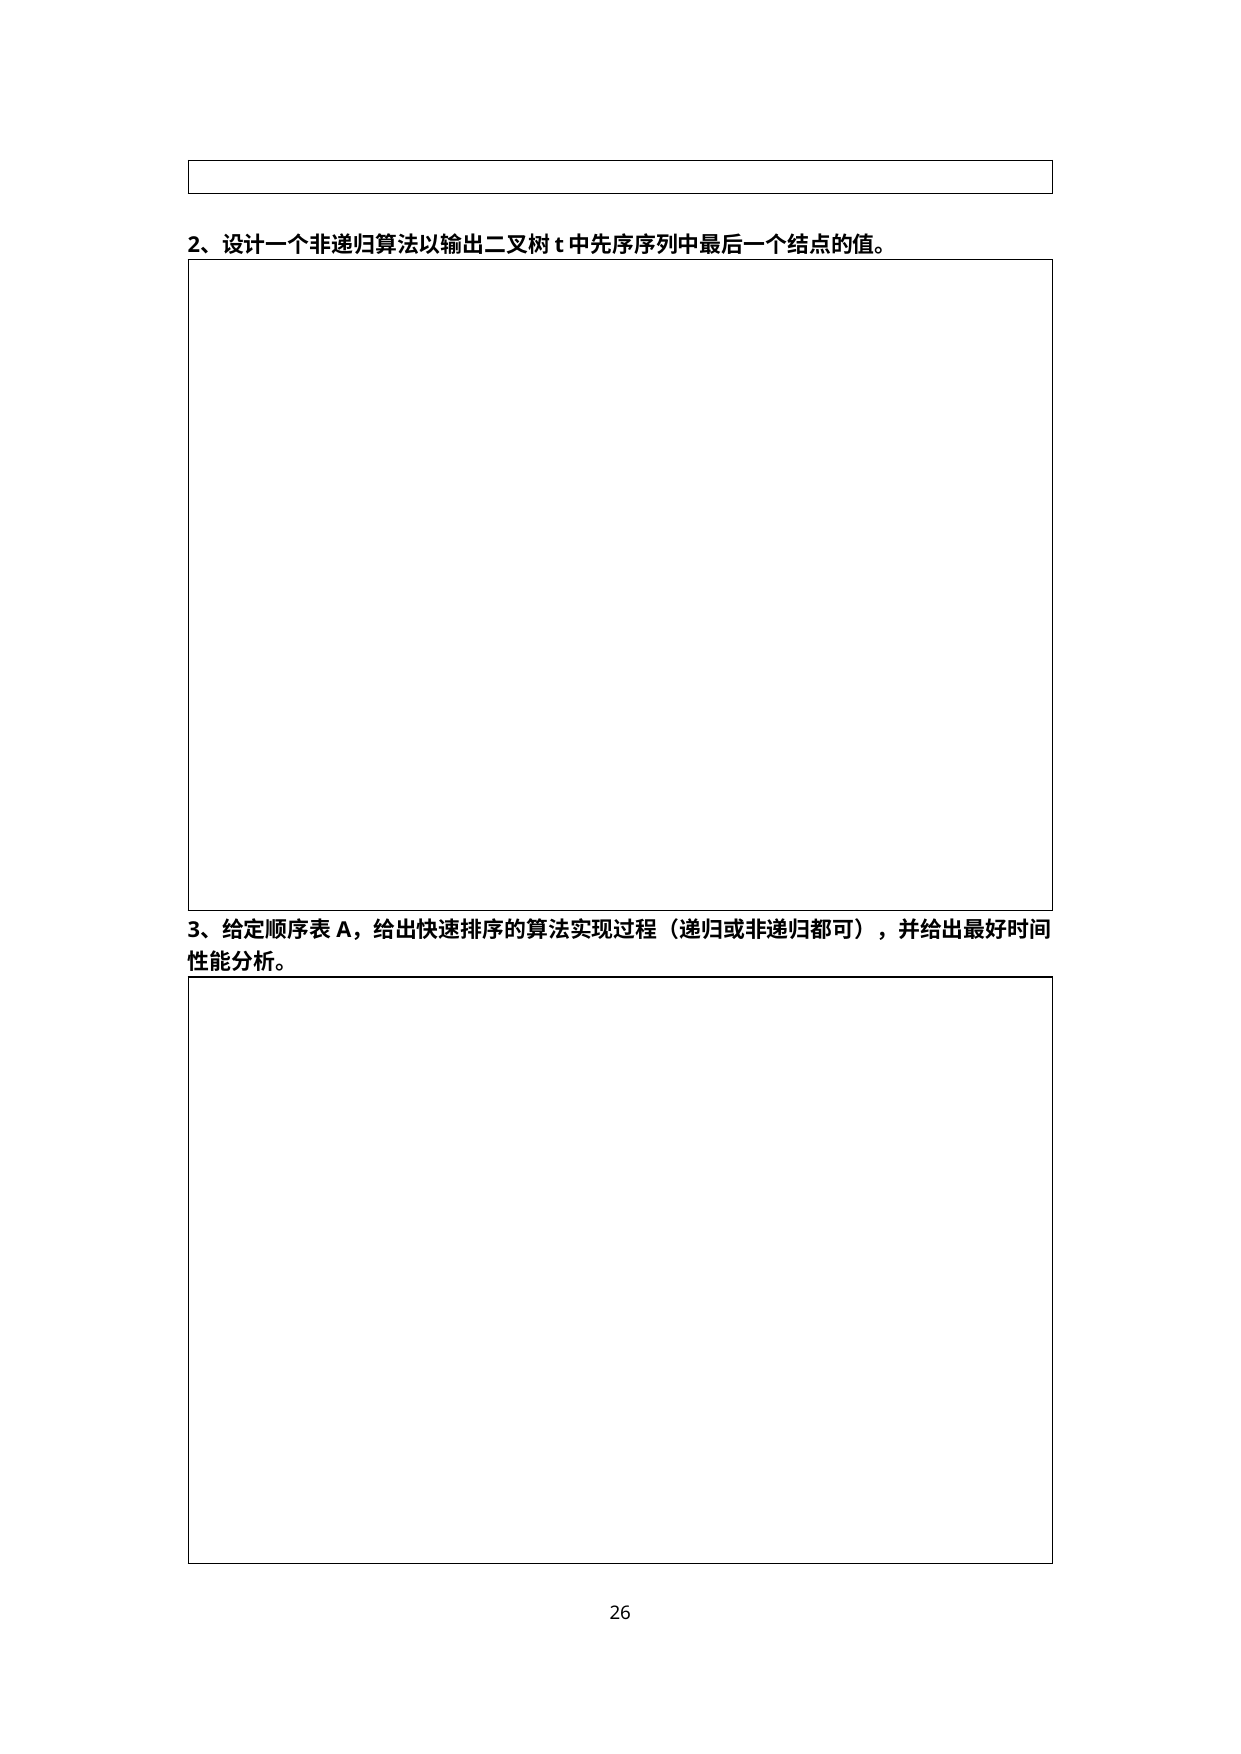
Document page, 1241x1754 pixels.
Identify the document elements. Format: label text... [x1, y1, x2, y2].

table_header [189, 161, 1052, 193]
table_header [189, 260, 1052, 910]
table_header [189, 978, 1052, 1562]
subtitle 2、设计一个非递归算法以输出二叉树t中先序序列中最后一个结点的值。 [187, 227, 1053, 259]
subtitle 3、给定顺序表A，给出快速排序的算法实现过程（递归或非递归都可），并给出最好时间性能分析。 [187, 911, 1053, 976]
